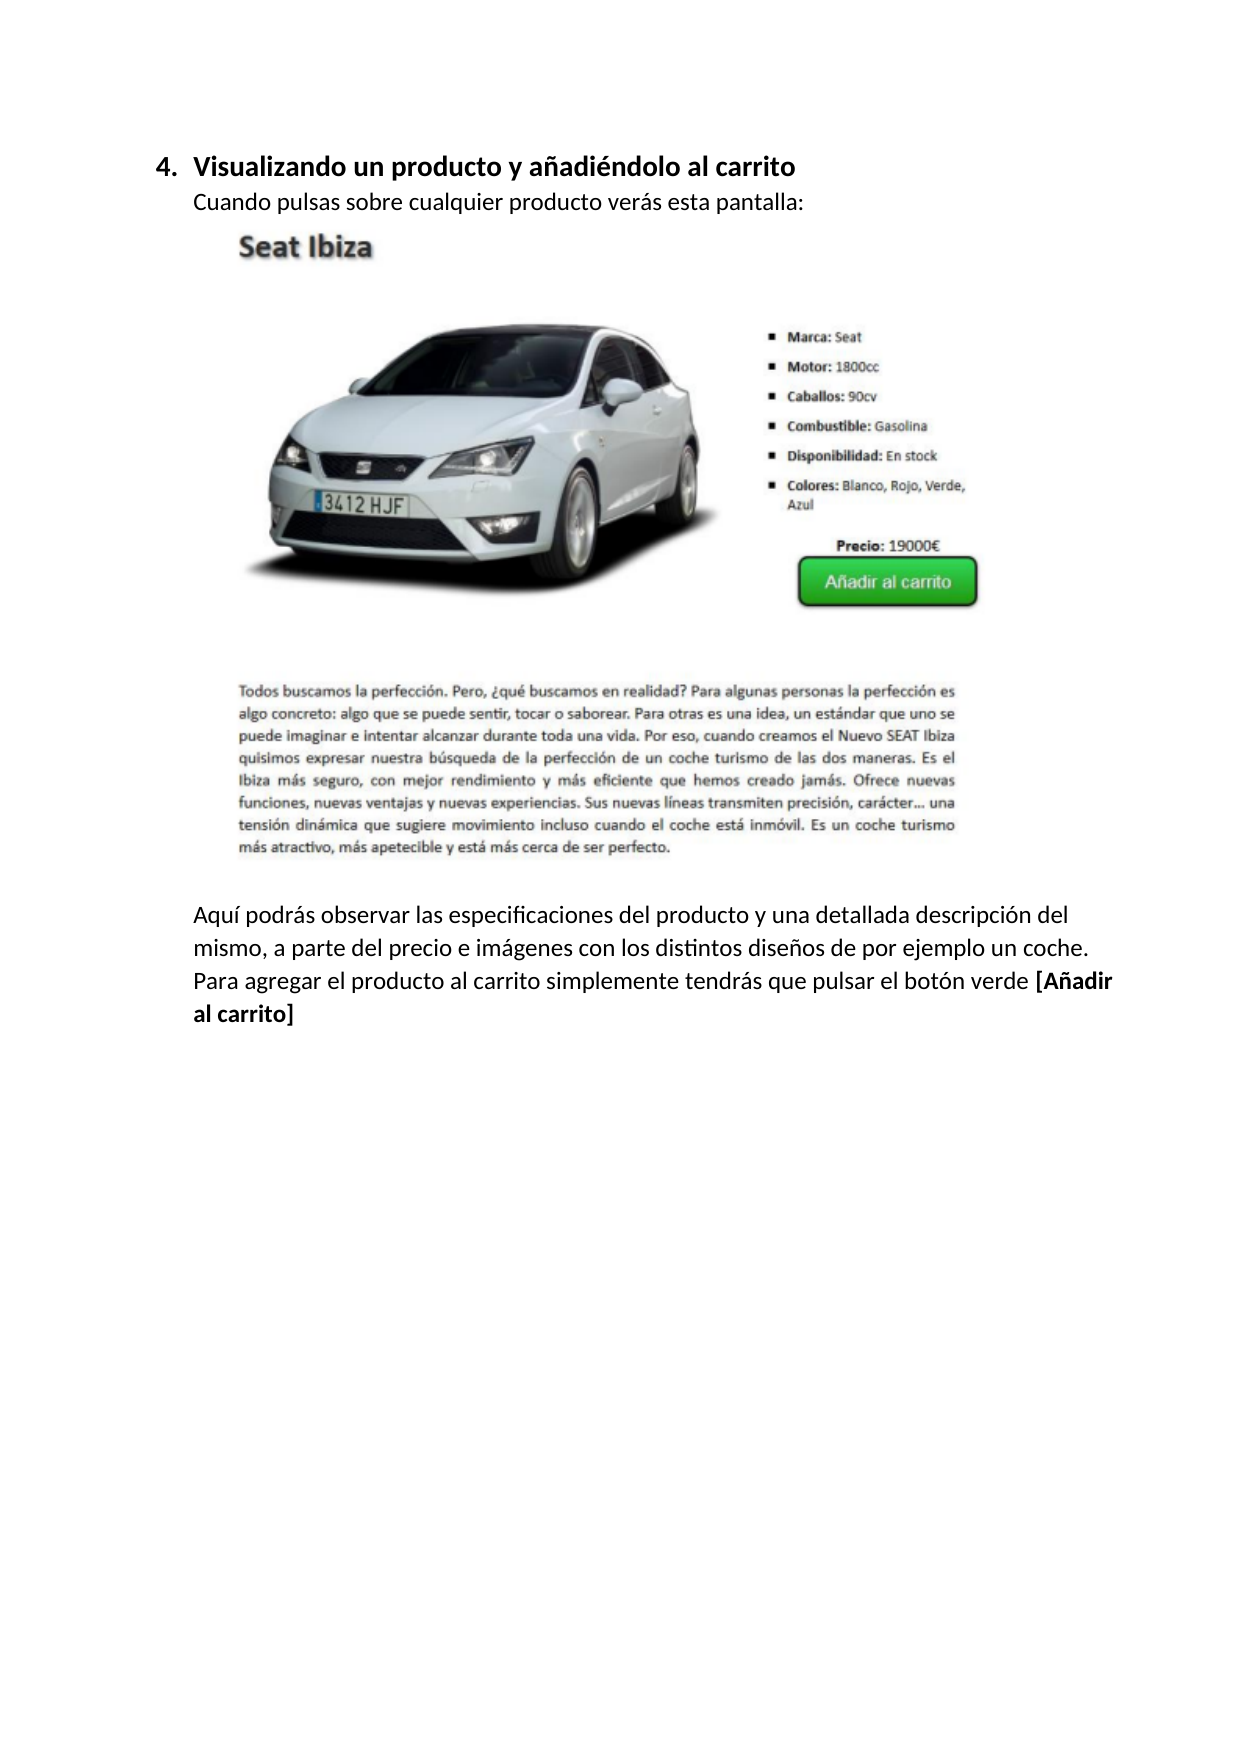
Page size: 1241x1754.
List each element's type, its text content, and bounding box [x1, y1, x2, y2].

list Cuando pulsas sobre cualquier producto verás esta pantalla: [193, 186, 1122, 217]
list Para agregar el producto al carrito simplemente tendrás que pulsar el botón verde [Añadir al carrito] [193, 965, 1122, 1029]
list Aquí podrás observar las especificaciones del producto y una detallada descripción del mismo, a parte del precio e imágenes con los distintos diseños de por ejemplo un coche. [193, 899, 1122, 963]
list Visualizando un producto y añadiéndolo al carrito [156, 148, 1122, 183]
picture [193, 218, 1045, 865]
